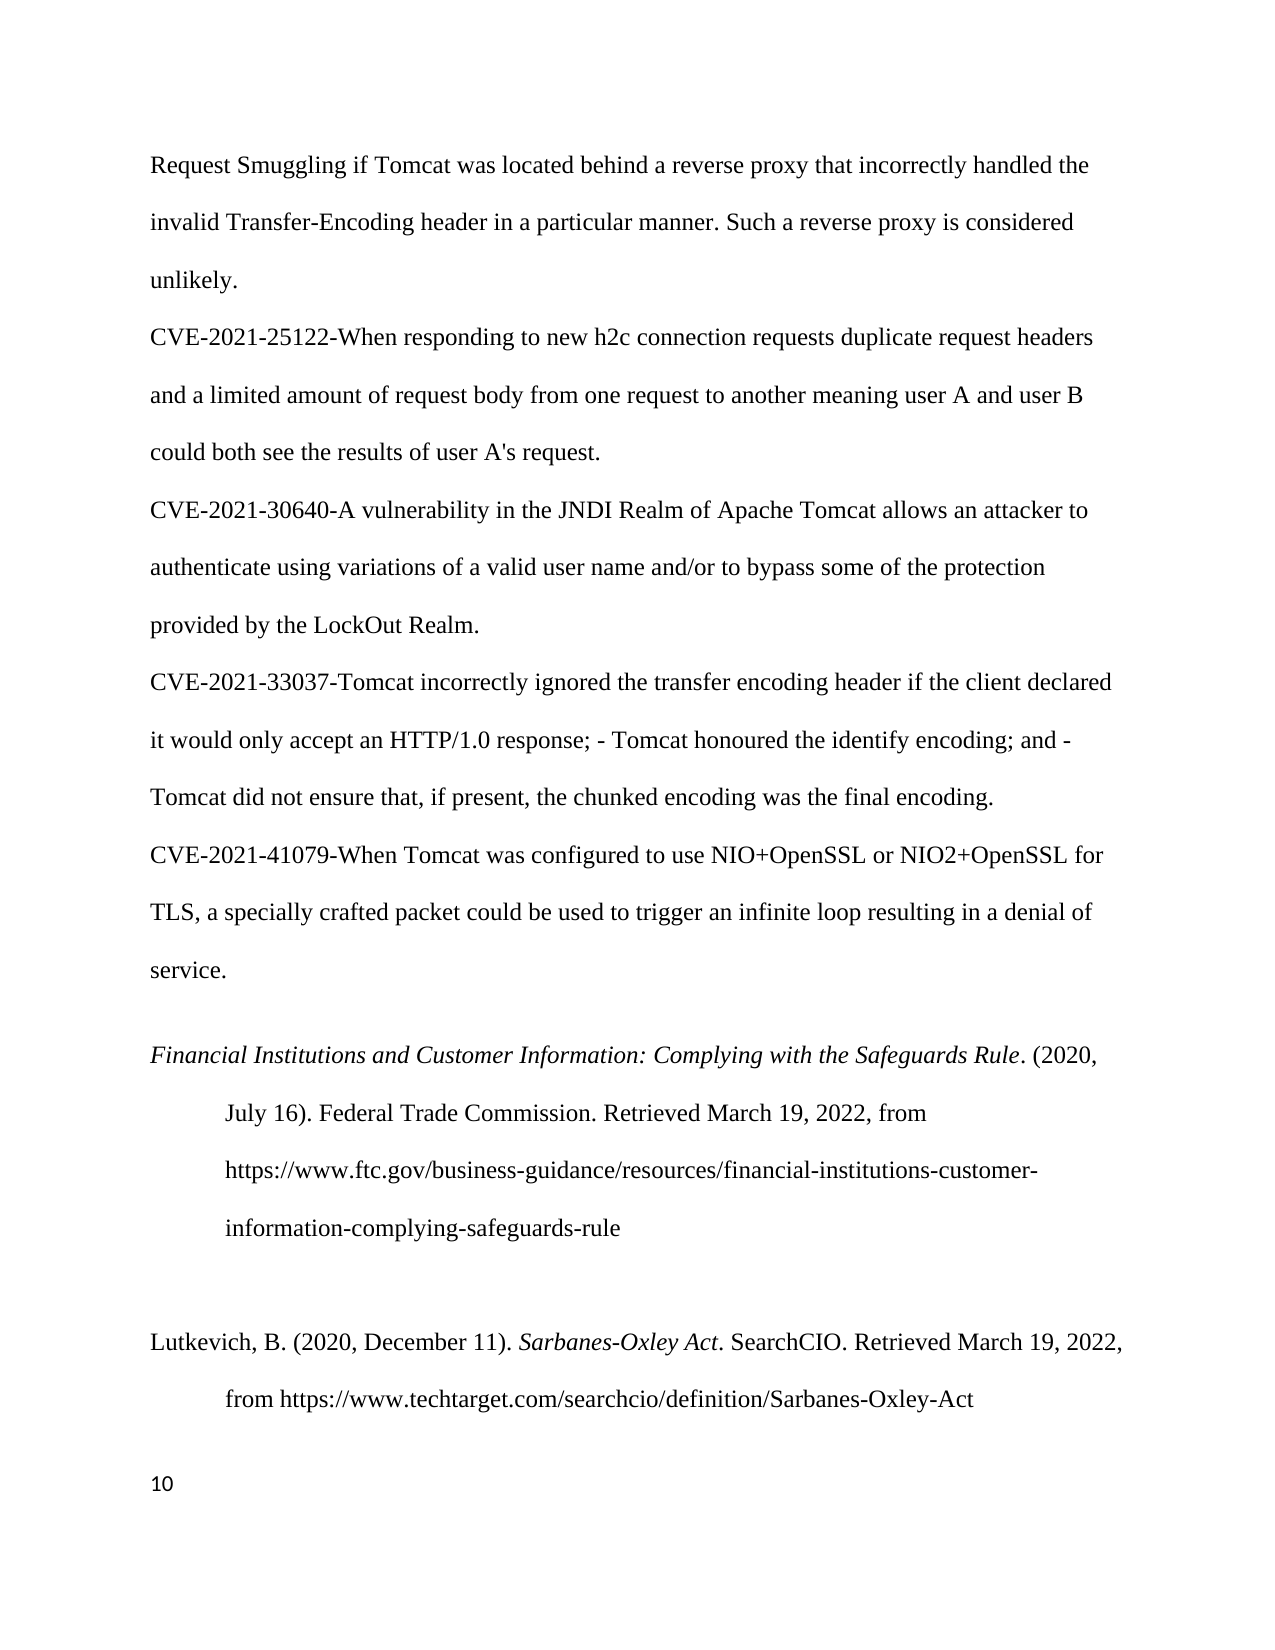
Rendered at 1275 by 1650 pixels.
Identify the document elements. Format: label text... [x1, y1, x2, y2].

text CVE-2021-25122-When responding to new h2c connection requests duplicate request headers and a limited amount of request body from one request to another meaning user A and user B could both see the results of user A's request. [150, 322, 1125, 466]
text Financial Institutions and Customer Information: Complying with the Safeguards Rule. (2020, July 16). Federal Trade Commission. Retrieved March 19, 2022, from https://www.ftc.gov/business-guidance/resources/financial-institutions-customer-information-complying-safeguards-rule [150, 1041, 1125, 1242]
text CVE-2021-41079-When Tomcat was configured to use NIO+OpenSSL or NIO2+OpenSSL for TLS, a specially crafted packet could be used to trigger an infinite loop resulting in a denial of service. [150, 840, 1125, 984]
text CVE-2021-33037-Tomcat incorrectly ignored the transfer encoding header if the client declared it would only accept an HTTP/1.0 response; - Tomcat honoured the identify encoding; and - Tomcat did not ensure that, if present, the chunked encoding was the final encoding. [150, 667, 1125, 811]
text Lutkevich, B. (2020, December 11). Sarbanes-Oxley Act. SearchCIO. Retrieved March 19, 2022, from https://www.techtarget.com/searchcio/definition/Sarbanes-Oxley-Act [150, 1327, 1125, 1413]
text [150, 150, 1125, 294]
text CVE-2021-30640-A vulnerability in the JNDI Realm of Apache Tomcat allows an attacker to authenticate using variations of a valid user name and/or to bypass some of the protection provided by the LockOut Realm. [150, 495, 1125, 639]
